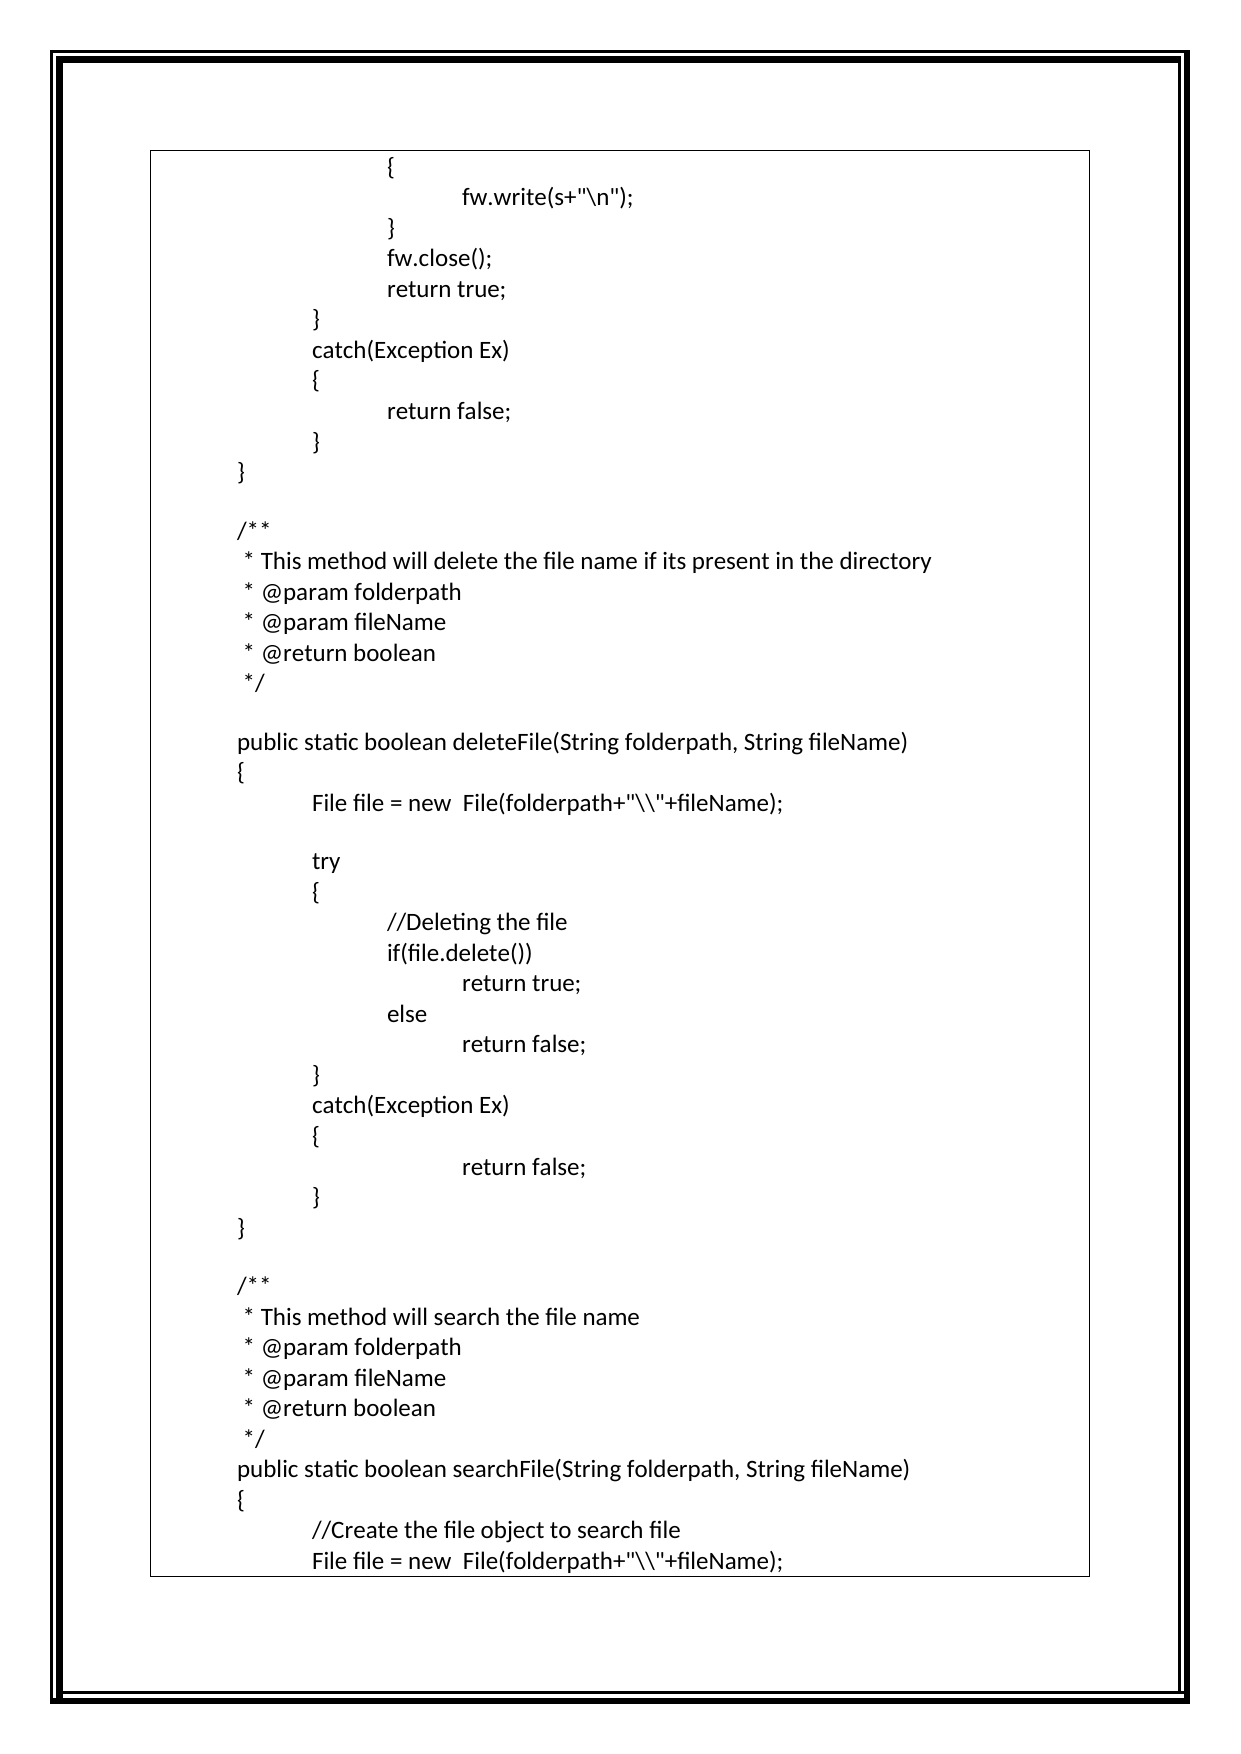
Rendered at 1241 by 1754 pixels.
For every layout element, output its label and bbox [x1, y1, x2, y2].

table_cell [151, 151, 1089, 1576]
